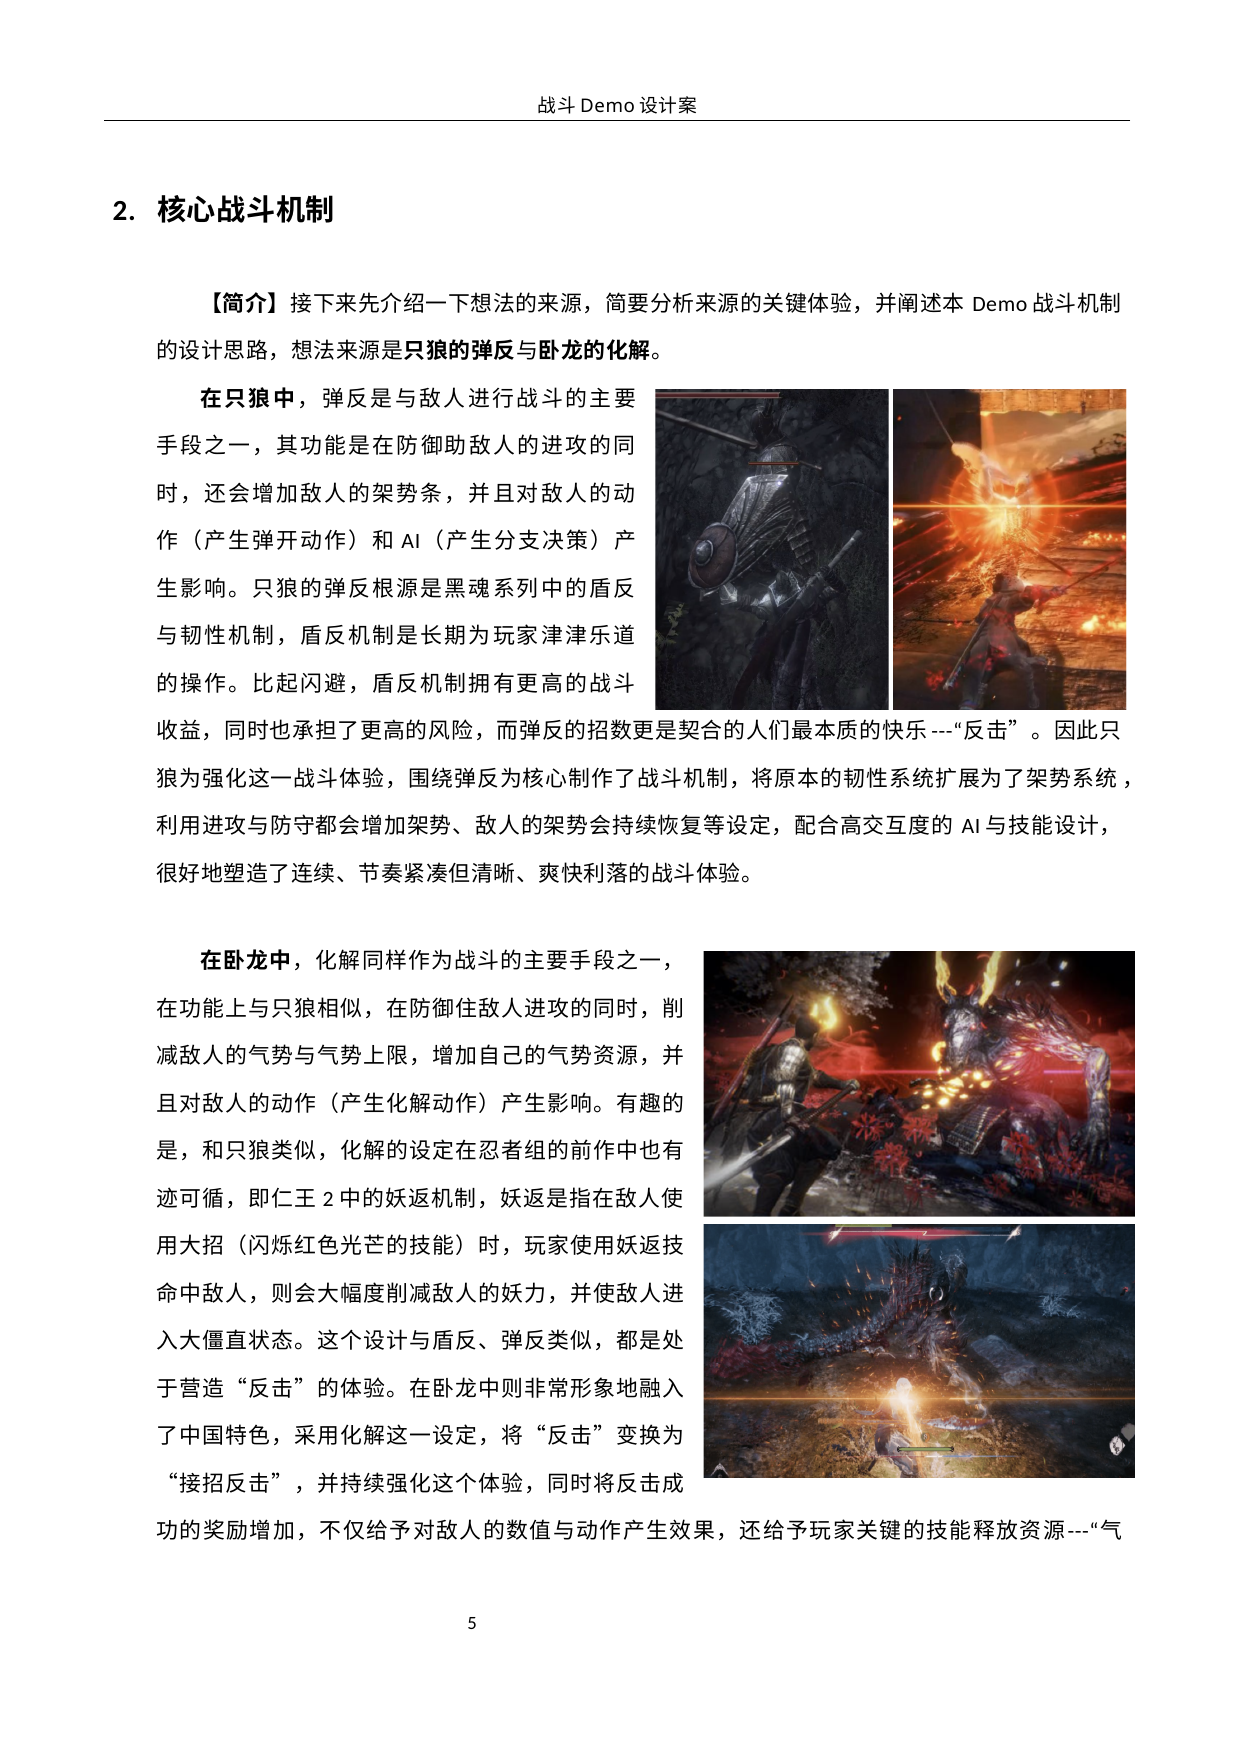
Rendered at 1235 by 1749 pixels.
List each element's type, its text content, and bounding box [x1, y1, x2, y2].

subtitle 核心战斗机制 [112, 186, 1122, 228]
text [156, 943, 1122, 1545]
picture [655, 389, 1127, 710]
text 【简介】接下来先介绍一下想法的来源，简要分析来源的关键体验，并阐述本Demo战斗机制的设计思路，想法来源是只狼的弹反与卧龙的化解。 [156, 286, 1122, 365]
picture [703, 951, 1135, 1478]
